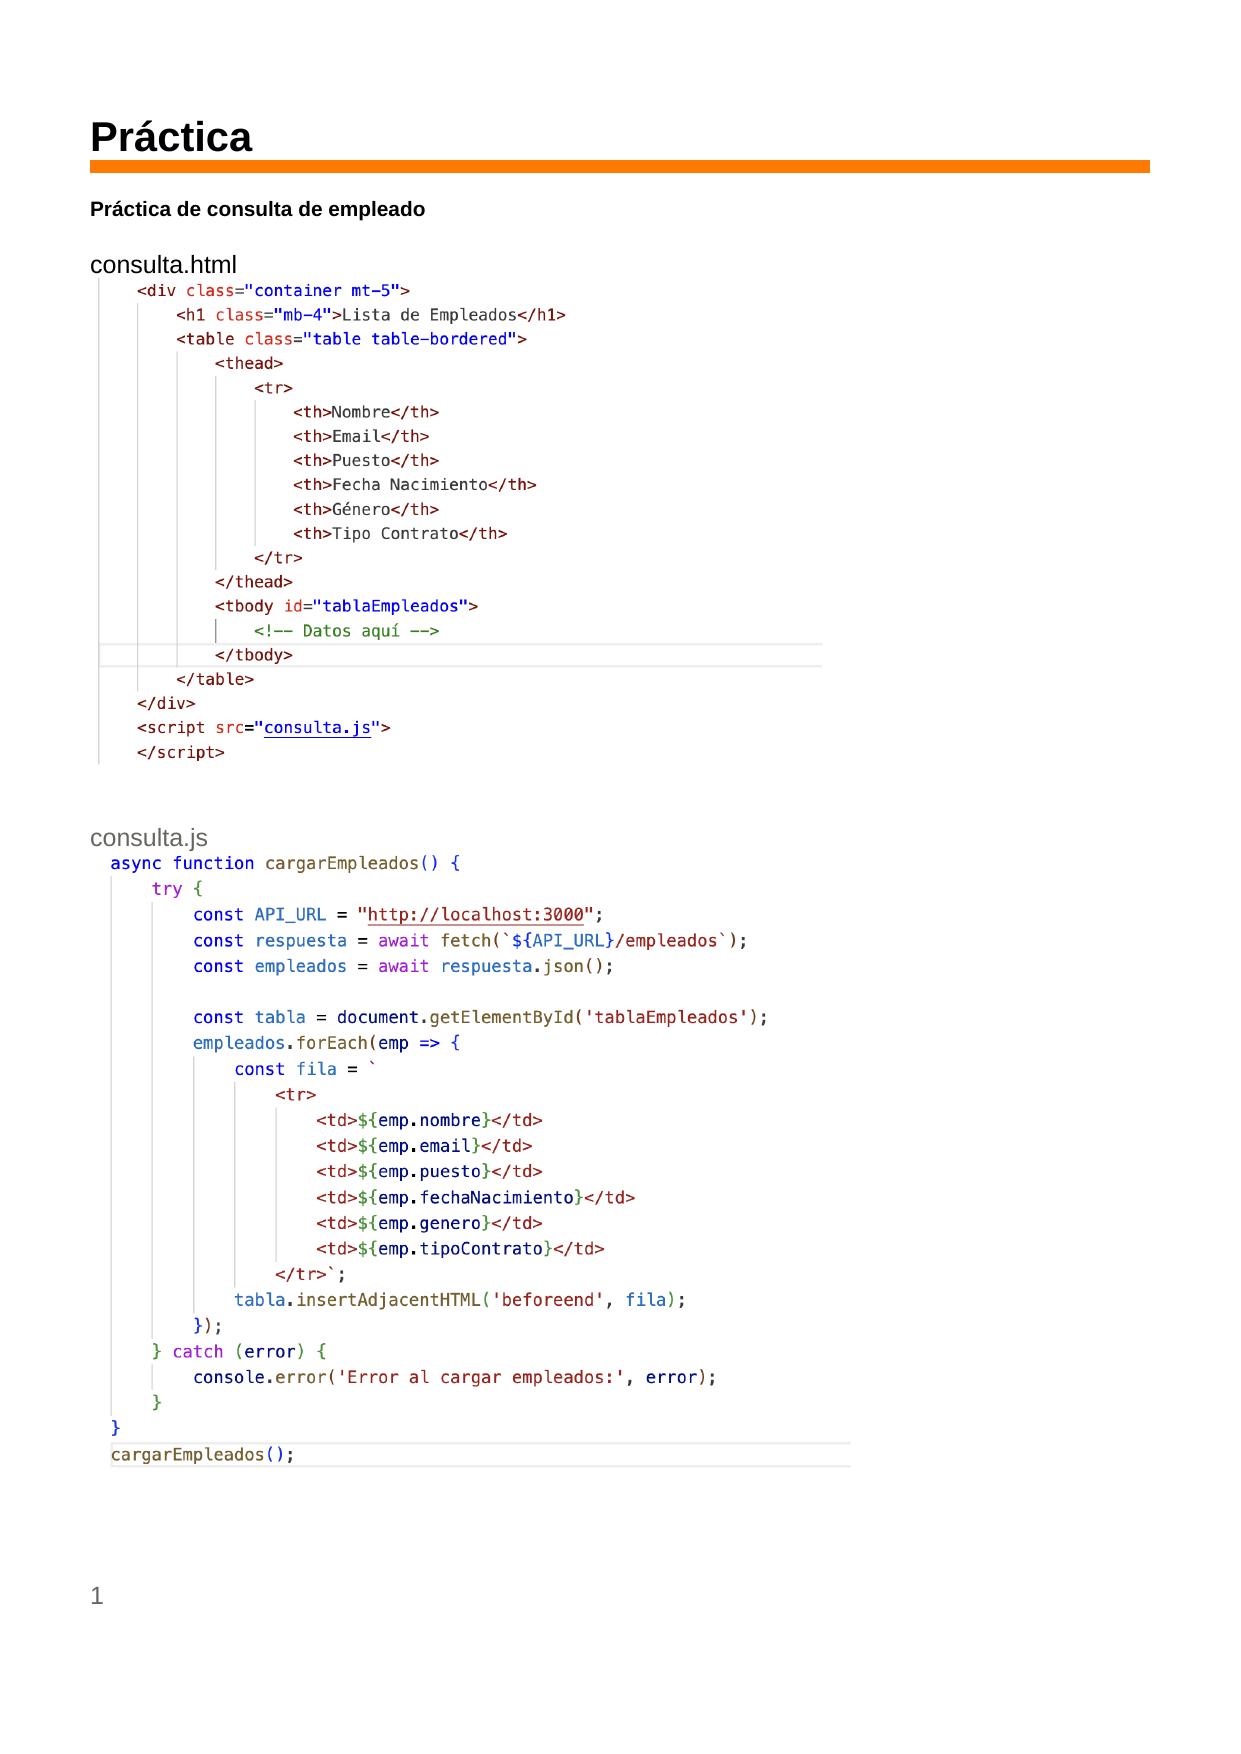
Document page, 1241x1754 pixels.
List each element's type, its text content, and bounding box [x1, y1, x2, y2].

picture [90, 852, 851, 1478]
picture [90, 278, 823, 766]
title Práctica [90, 112, 1150, 160]
text consulta.js [90, 823, 1150, 852]
subtitle Práctica de consulta de empleado [90, 197, 1150, 221]
text consulta.html [90, 249, 1150, 278]
